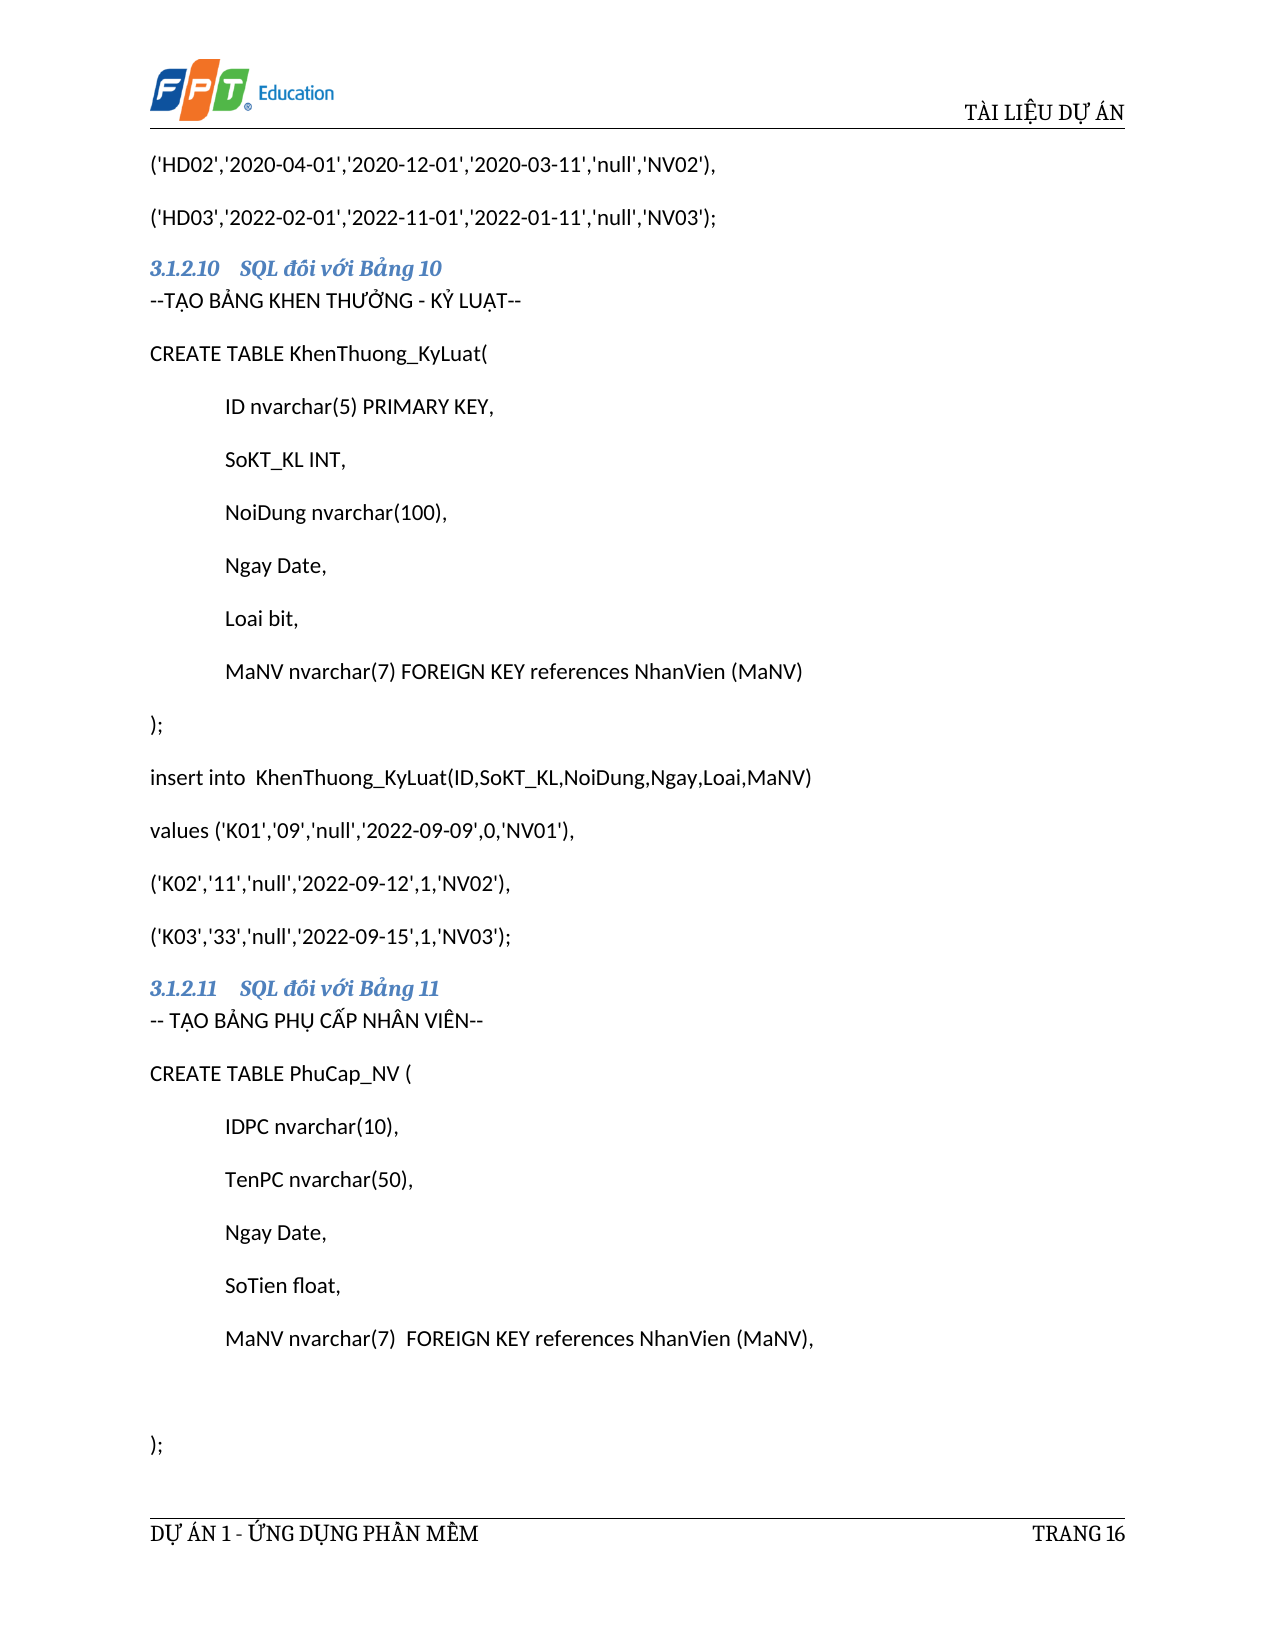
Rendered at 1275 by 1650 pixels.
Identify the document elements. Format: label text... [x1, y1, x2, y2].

text MaNV nvarchar(7) FOREIGN KEY references NhanVien (MaNV) [150, 657, 1125, 685]
text Ngay Date, [150, 1218, 1125, 1246]
text CREATE TABLE PhuCap_NV ( [150, 1059, 1125, 1087]
text -- TẠO BẢNG PHỤ CẤP NHÂN VIÊN-- [150, 1006, 1125, 1034]
text Ngay Date, [150, 551, 1125, 579]
text IDPC nvarchar(10), [150, 1112, 1125, 1140]
subtitle SQL đối với Bảng 10 [150, 256, 1125, 282]
text ('HD02','2020-04-01','2020-12-01','2020-03-11','null','NV02'), [150, 150, 1125, 178]
text Loai bit, [150, 604, 1125, 632]
text insert into KhenThuong_KyLuat(ID,SoKT_KL,NoiDung,Ngay,Loai,MaNV) [150, 763, 1125, 791]
text MaNV nvarchar(7) FOREIGN KEY references NhanVien (MaNV), [150, 1324, 1125, 1352]
text ('K03','33','null','2022-09-15',1,'NV03'); [150, 922, 1125, 951]
text SoTien float, [150, 1271, 1125, 1299]
text ('K02','11','null','2022-09-12',1,'NV02'), [150, 869, 1125, 897]
text --TẠO BẢNG KHEN THƯỞNG - KỶ LUẬT-- [150, 286, 1125, 314]
picture [150, 59, 336, 121]
text ); [150, 710, 1125, 738]
text values ('K01','09','null','2022-09-09',0,'NV01'), [150, 816, 1125, 844]
text ('HD03','2022-02-01','2022-11-01','2022-01-11','null','NV03'); [150, 203, 1125, 231]
text NoiDung nvarchar(100), [150, 498, 1125, 526]
text TenPC nvarchar(50), [150, 1165, 1125, 1193]
text CREATE TABLE KhenThuong_KyLuat( [150, 339, 1125, 367]
text ID nvarchar(5) PRIMARY KEY, [150, 392, 1125, 420]
text SoKT_KL INT, [150, 445, 1125, 473]
subtitle SQL đối với Bảng 11 [150, 976, 1125, 1002]
text ); [150, 1430, 1125, 1458]
